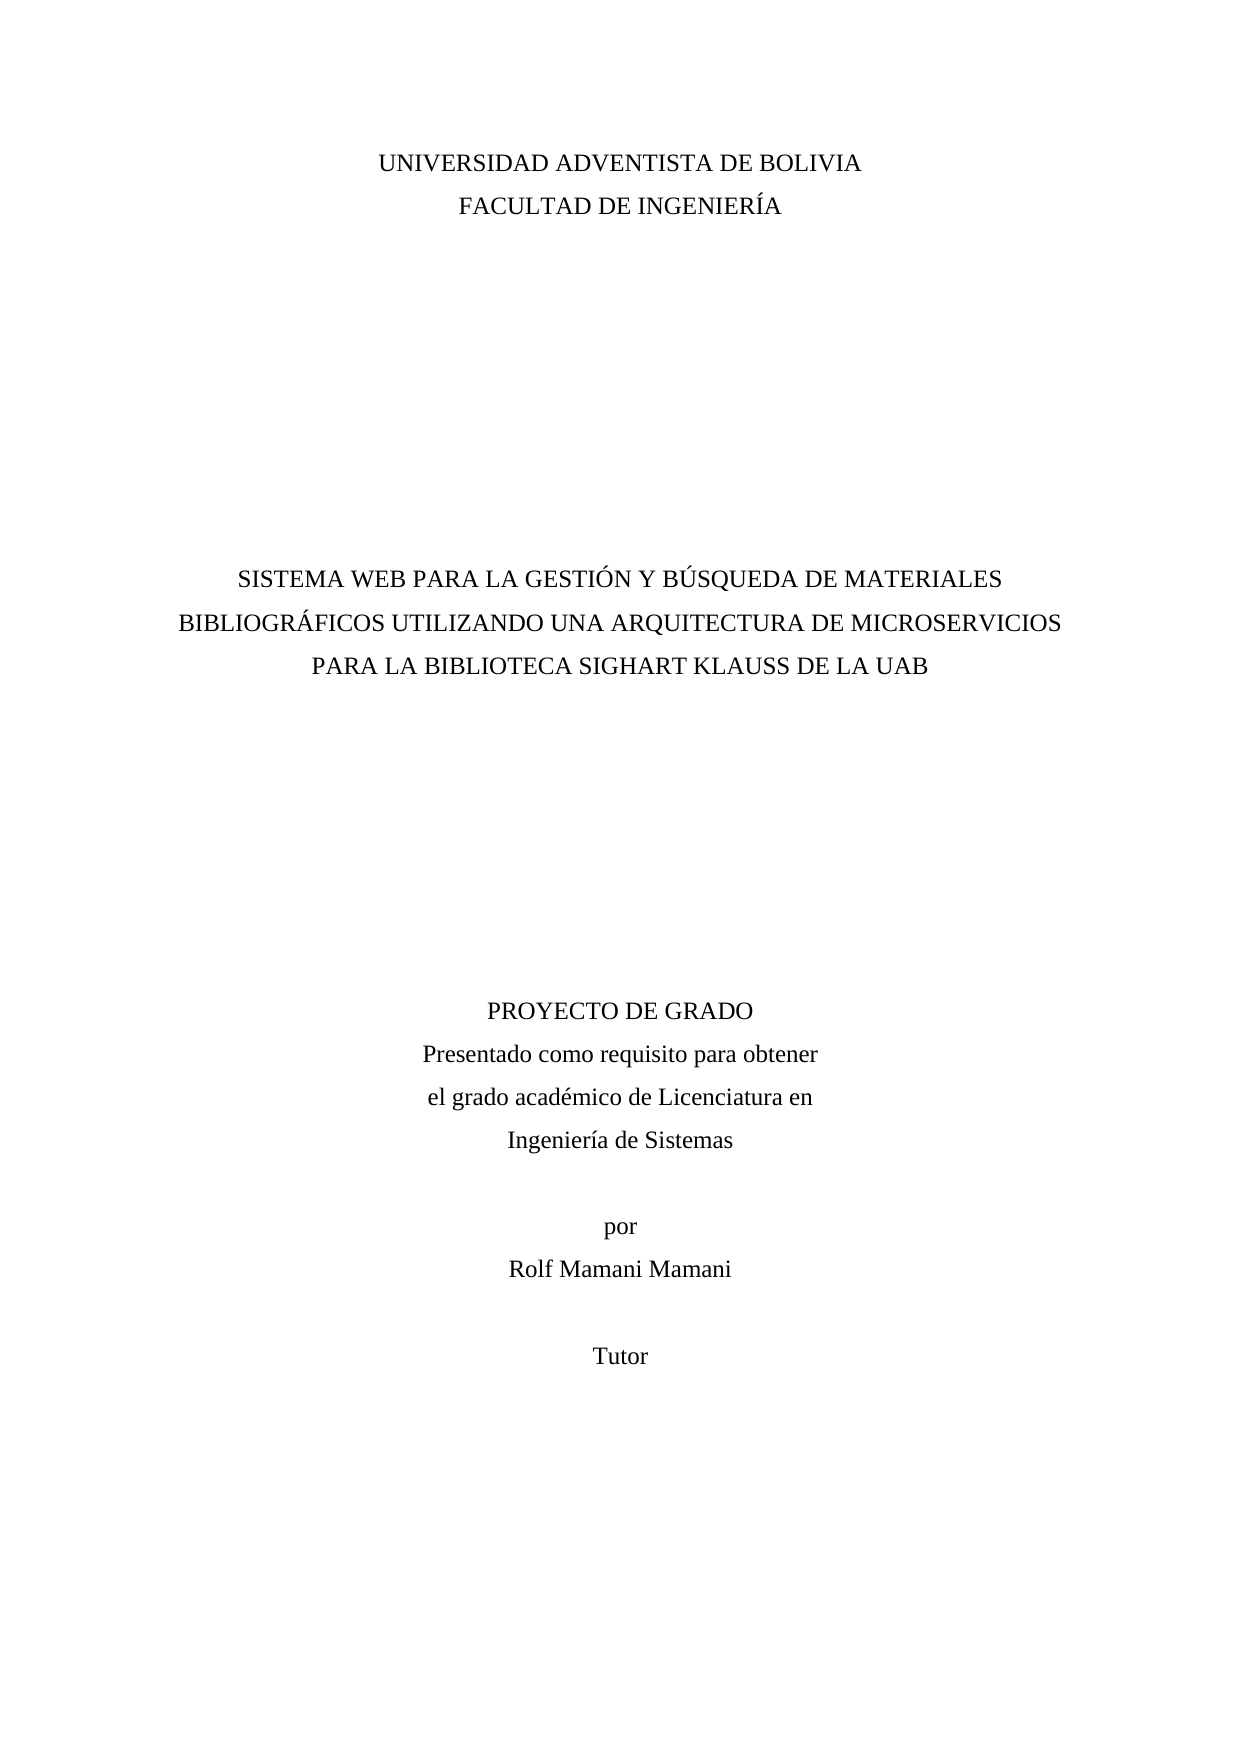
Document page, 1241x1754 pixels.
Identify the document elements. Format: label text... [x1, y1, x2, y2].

text Rolf Mamani Mamani [177, 1254, 1063, 1283]
text SISTEMA WEB PARA LA GESTIÓN Y BÚSQUEDA DE MATERIALES BIBLIOGRÁFICOS UTILIZANDO UNA ARQUITECTURA DE MICROSERVICIOS PARA LA BIBLIOTECA SIGHART KLAUSS DE LA UAB [177, 564, 1063, 679]
text Ingeniería de Sistemas [177, 1125, 1063, 1154]
text el grado académico de Licenciatura en [177, 1082, 1063, 1111]
text Presentado como requisito para obtener [177, 1039, 1063, 1068]
text por [177, 1211, 1063, 1240]
text FACULTAD DE INGENIERÍA [177, 191, 1063, 219]
text PROYECTO DE GRADO [177, 996, 1063, 1024]
text Tutor [177, 1341, 1063, 1369]
text UNIVERSIDAD ADVENTISTA DE BOLIVIA [177, 148, 1063, 176]
